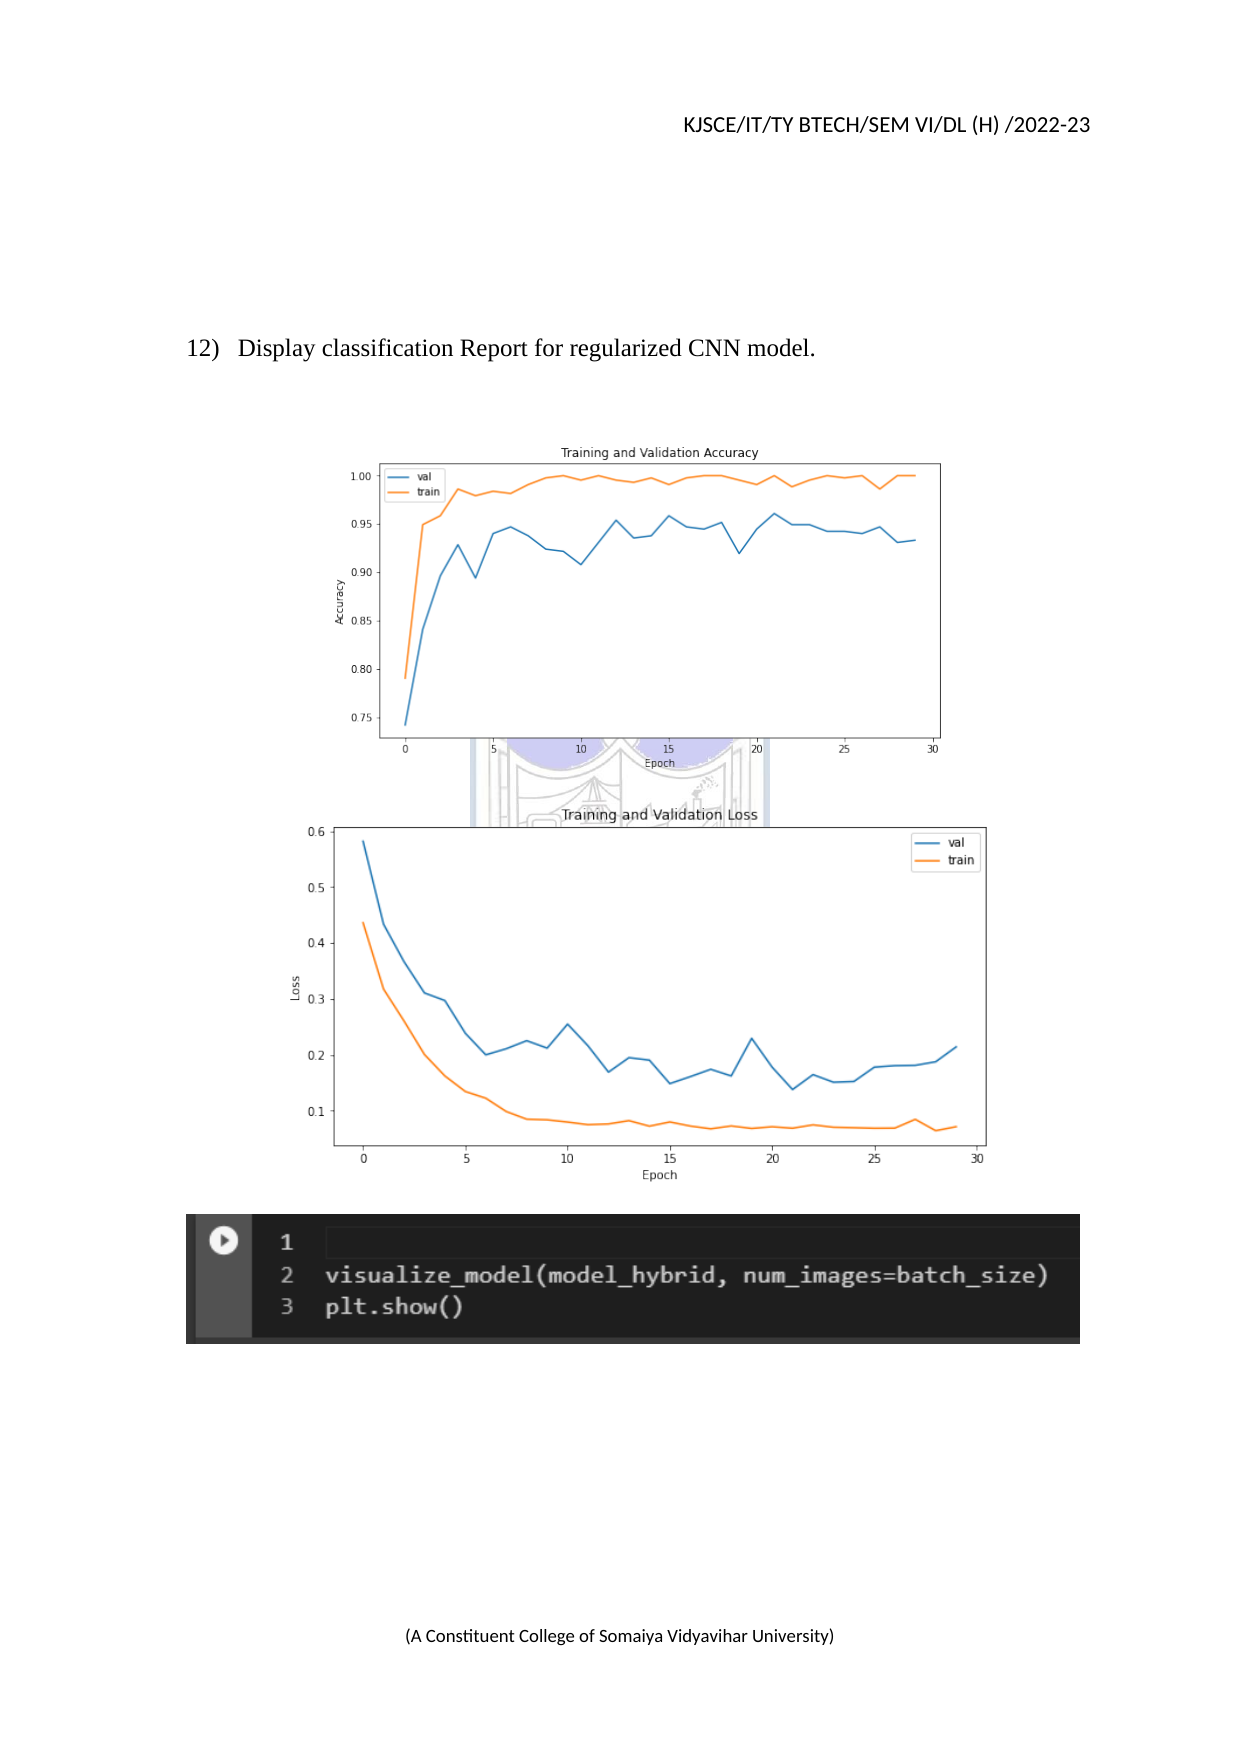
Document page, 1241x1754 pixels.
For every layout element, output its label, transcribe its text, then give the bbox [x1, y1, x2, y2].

picture [186, 1214, 1080, 1344]
picture [282, 441, 994, 1190]
list Display classification Report for regularized CNN model. [186, 333, 1091, 362]
